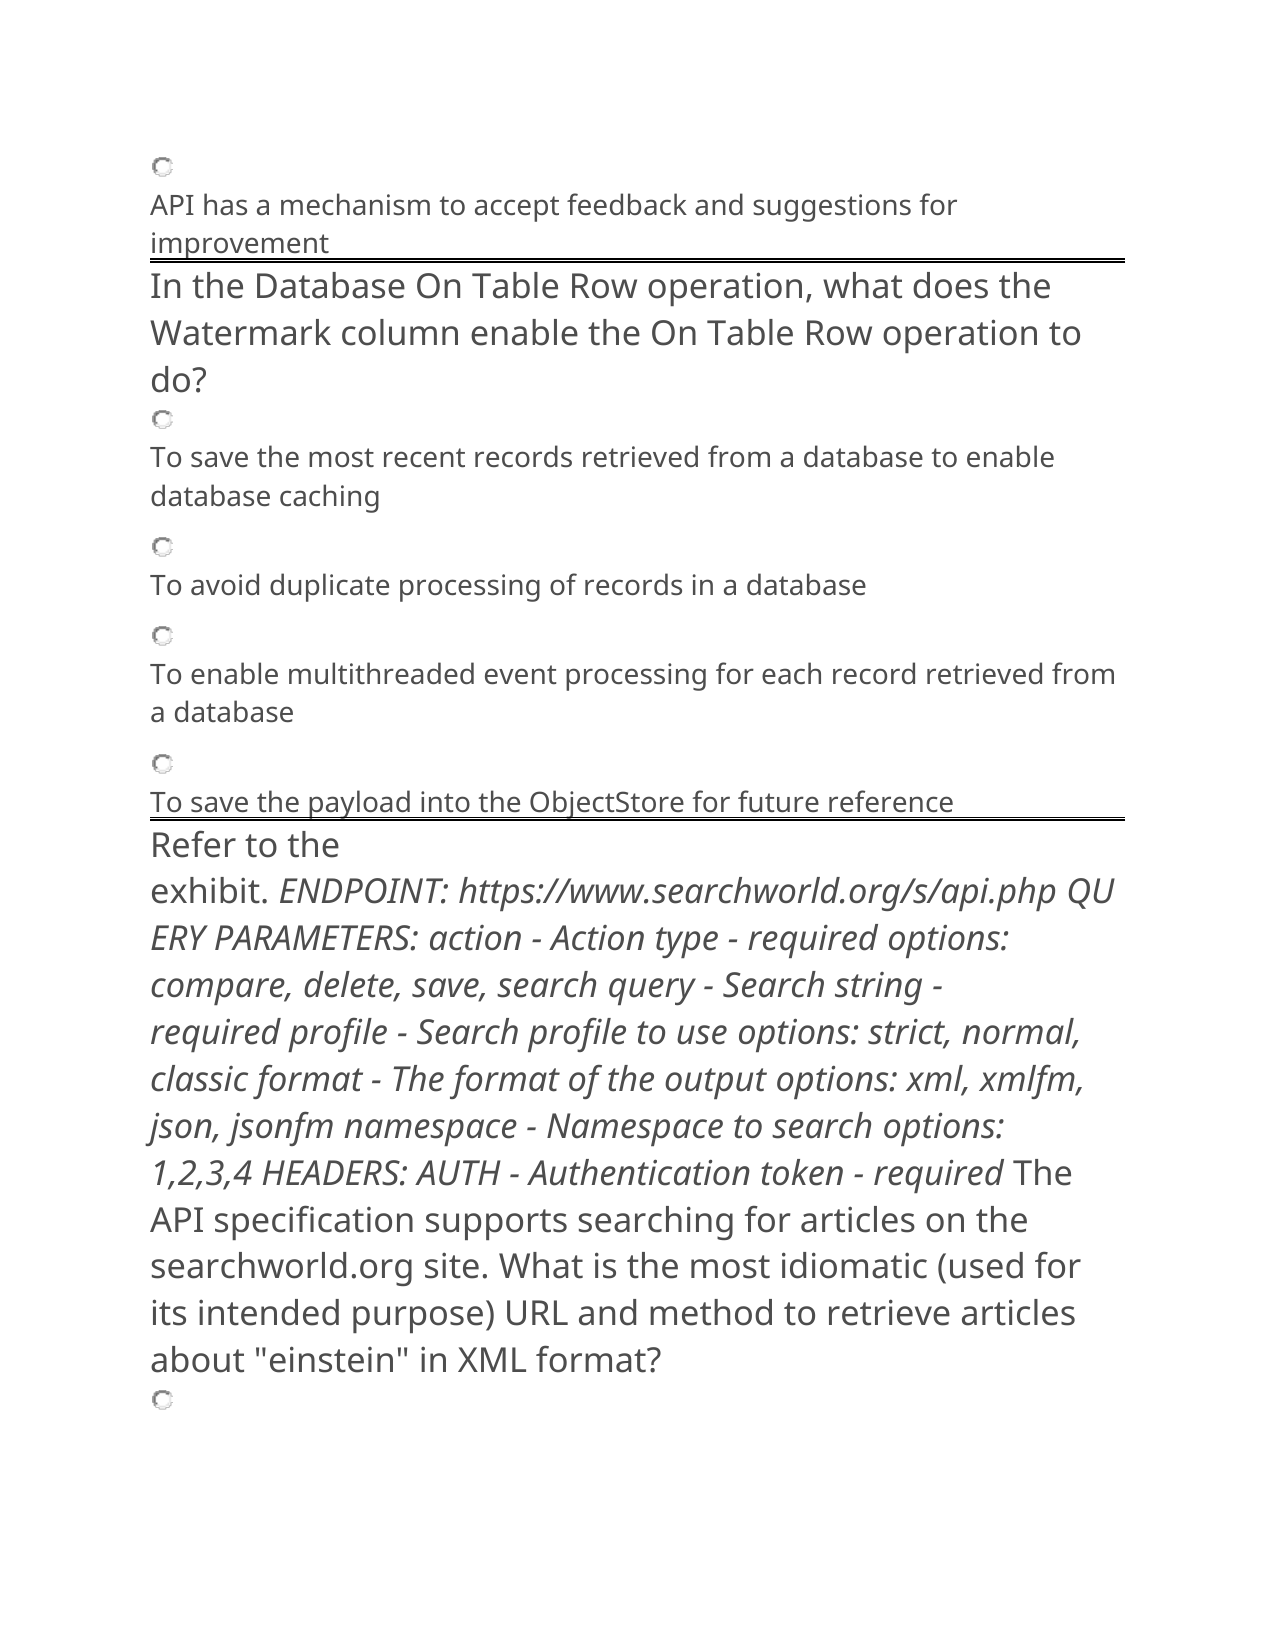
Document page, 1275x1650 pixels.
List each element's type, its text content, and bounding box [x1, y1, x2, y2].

text In the Database On Table Row operation, what does the Watermark column enable the On Table Row operation to do? [150, 263, 1125, 402]
text To save the payload into the ObjectStore for future reference [150, 782, 1125, 817]
text To enable multithreaded event processing for each record retrieved from a database [150, 654, 1125, 731]
text To avoid duplicate processing of records in a database [150, 565, 1125, 603]
text API has a mechanism to accept feedback and suggestions for improvement [150, 185, 1125, 258]
text Refer to the exhibit. ENDPOINT: https://www.searchworld.org/s/api.php QUERY PARAMETERS: action - Action type - required options: compare, delete, save, search query - Search string - required profile - Search profile to use options: strict, normal, classic format - The format of the output options: xml, xmlfm, json, jsonfm namespace - Namespace to search options: 1,2,3,4 HEADERS: AUTH - Authentication token - required The API specification supports searching for articles on the searchworld.org site. What is the most idiomatic (used for its intended purpose) URL and method to retrieve articles about "einstein" in XML format? [150, 821, 1125, 1383]
text To save the most recent records retrieved from a database to enable database caching [150, 438, 1125, 514]
